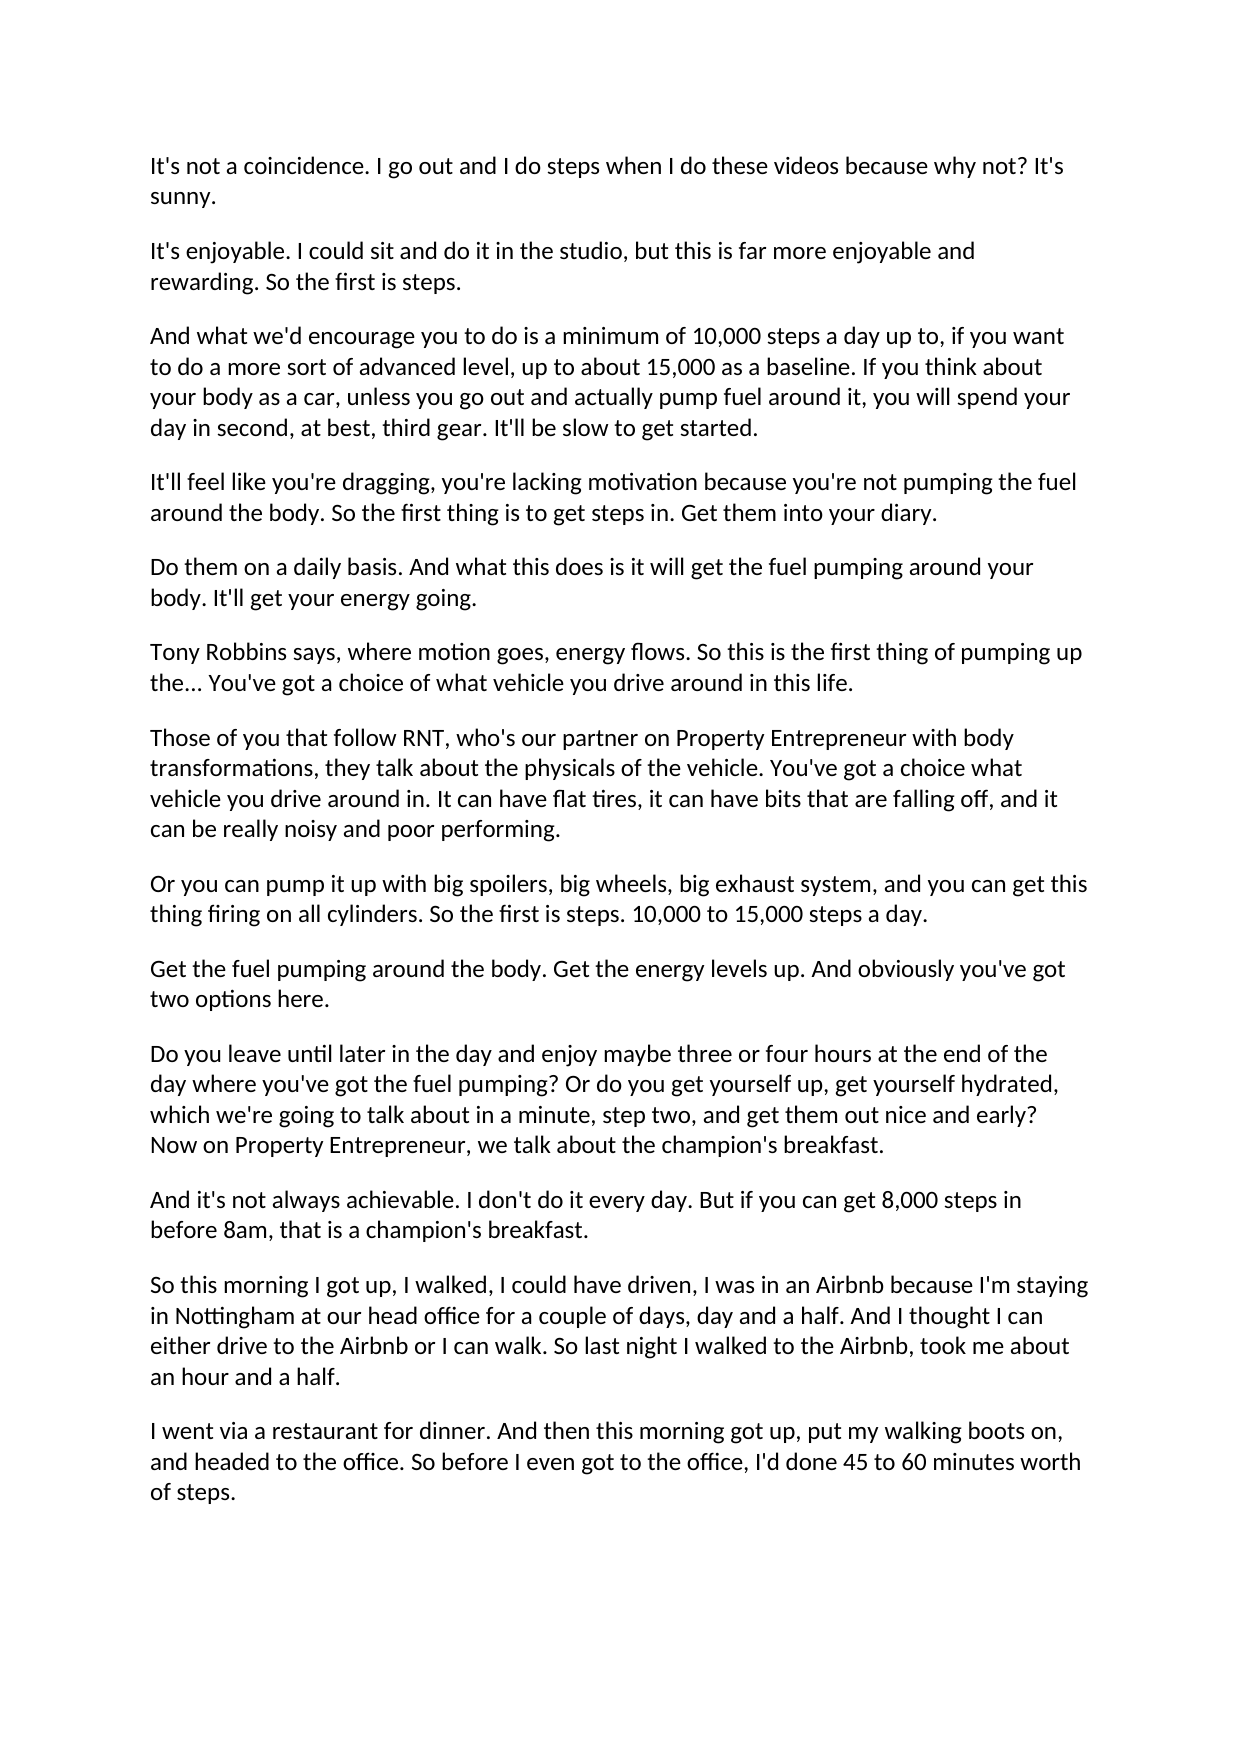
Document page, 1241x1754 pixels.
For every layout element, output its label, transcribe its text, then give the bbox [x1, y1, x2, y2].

text So this morning I got up, I walked, I could have driven, I was in an Airbnb because I'm staying in Nottingham at our head office for a couple of days, day and a half. And I thought I can either drive to the Airbnb or I can walk. So last night I walked to the Airbnb, took me about an hour and a half. [150, 1269, 1090, 1391]
text And what we'd encourage you to do is a minimum of 10,000 steps a day up to, if you want to do a more sort of advanced level, up to about 15,000 as a baseline. If you think about your body as a car, unless you go out and actually pump fuel around it, you will spend your day in second, at best, third gear. It'll be slow to get started. [150, 320, 1090, 442]
text Those of you that follow RNT, who's our partner on Property Entrepreneur with body transformations, they talk about the physicals of the vehicle. You've got a choice what vehicle you drive around in. It can have flat tires, it can have bits that are falling off, and it can be really noisy and poor performing. [150, 722, 1090, 844]
text It's not a coincidence. I go out and I do steps when I do these videos because why not? It's sunny. [150, 150, 1090, 211]
text Or you can pump it up with big spoilers, big wheels, big exhaust system, and you can get this thing firing on all cylinders. So the first is steps. 10,000 to 15,000 steps a day. [150, 868, 1090, 929]
text It'll feel like you're dragging, you're lacking motivation because you're not pumping the fuel around the body. So the first thing is to get steps in. Get them into your diary. [150, 466, 1090, 527]
text Get the fuel pumping around the body. Get the energy levels up. And obviously you've got two options here. [150, 953, 1090, 1014]
text It's enjoyable. I could sit and do it in the studio, but this is far more enjoyable and rewarding. So the first is steps. [150, 235, 1090, 296]
text Tony Robbins says, where motion goes, energy flows. So this is the first thing of pumping up the... You've got a choice of what vehicle you drive around in this life. [150, 637, 1090, 698]
text Do them on a daily basis. And what this does is it will get the fuel pumping around your body. It'll get your energy going. [150, 551, 1090, 612]
text I went via a restaurant for dinner. And then this morning got up, put my walking boots on, and headed to the office. So before I even got to the office, I'd done 45 to 60 minutes worth of steps. [150, 1415, 1090, 1507]
text And it's not always achievable. I don't do it every day. But if you can get 8,000 steps in before 8am, that is a champion's breakfast. [150, 1184, 1090, 1245]
text Do you leave until later in the day and enjoy maybe three or four hours at the end of the day where you've got the fuel pumping? Or do you get yourself up, get yourself hydrated, which we're going to talk about in a minute, step two, and get them out nice and early? Now on Property Entrepreneur, we talk about the champion's breakfast. [150, 1038, 1090, 1160]
